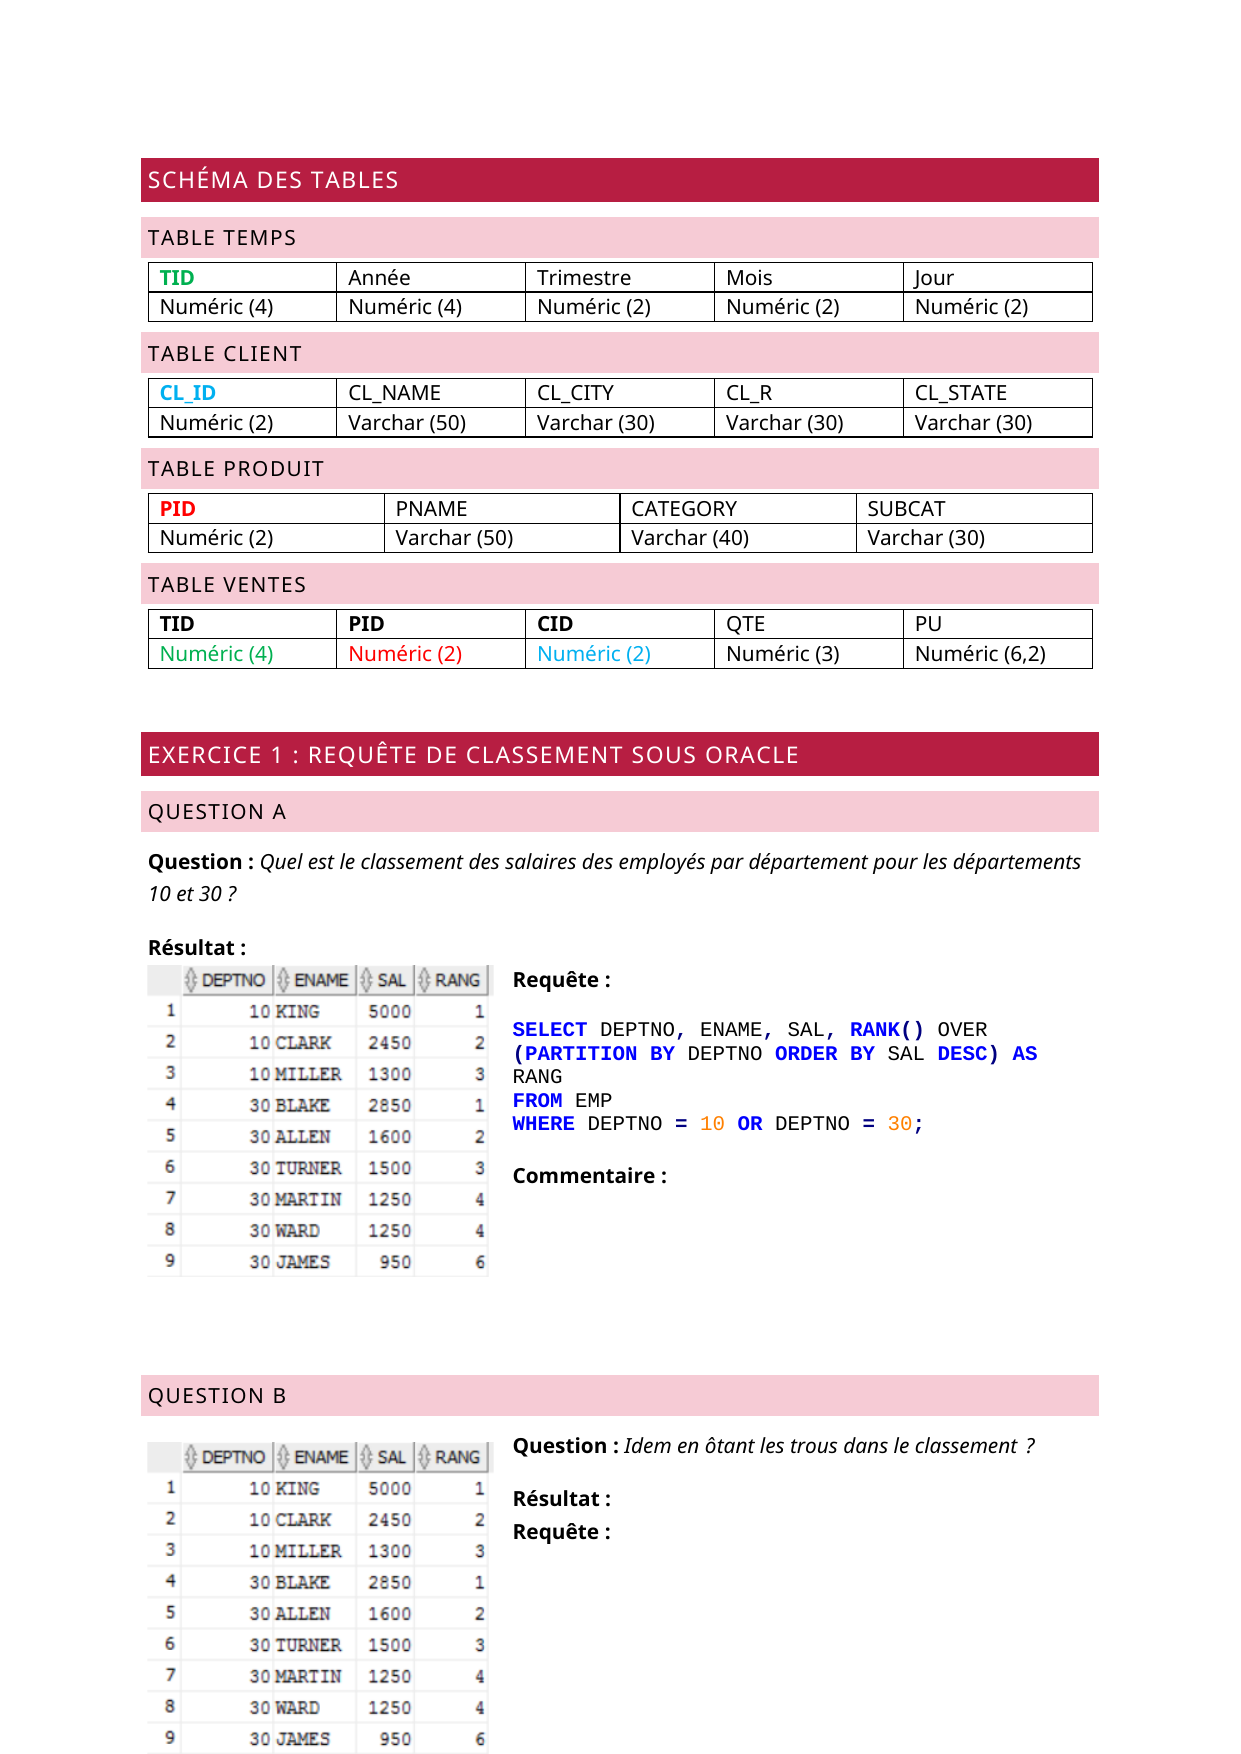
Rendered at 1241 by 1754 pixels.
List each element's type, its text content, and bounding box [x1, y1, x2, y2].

table_cell Numéric (2) [526, 639, 714, 667]
text Résultat : [494, 1484, 1093, 1513]
table_cell Varchar (30) [526, 408, 714, 436]
table_cell Numéric (2) [149, 524, 384, 552]
table_cell Varchar (40) [621, 524, 856, 552]
table_cell Numéric (4) [149, 293, 336, 321]
table_header CL_STATE [904, 379, 1092, 407]
table_cell Numéric (4) [149, 639, 336, 667]
subtitle Question a [148, 798, 1093, 826]
table_header PNAME [385, 494, 619, 522]
table_cell Numéric (6,2) [904, 639, 1092, 667]
table_header SUBCAT [857, 494, 1092, 522]
text WHERE DEPTNO = 10 OR DEPTNO = 30; [494, 1113, 1093, 1137]
text FROM EMP [494, 1090, 1093, 1113]
picture [147, 965, 494, 1277]
subtitle Question b [148, 1381, 1093, 1410]
table_cell Varchar (50) [337, 408, 525, 436]
text SELECT DEPTNO, ENAME, SAL, RANK() OVER (PARTITION BY DEPTNO ORDER BY SAL DESC) AS RANG [494, 1019, 1093, 1090]
table_cell Numéric (3) [715, 639, 903, 667]
table_cell Varchar (30) [904, 408, 1092, 436]
table_cell Numéric (2) [337, 639, 525, 667]
table_cell Varchar (30) [715, 408, 903, 436]
table_header CL_ID [149, 379, 336, 407]
text Requête : [494, 1517, 1093, 1545]
subtitle Table Produit [148, 454, 1093, 483]
table_header TID [149, 610, 336, 638]
subtitle Schéma des tables [148, 164, 1093, 196]
text Question : Idem en ôtant les trous dans le classement ? [148, 1431, 1093, 1459]
table_header Année [337, 263, 525, 291]
table_cell Numéric (2) [904, 293, 1092, 321]
table_cell Numéric (2) [149, 408, 336, 436]
table_cell Varchar (30) [857, 524, 1092, 552]
text Requête : [494, 965, 1093, 994]
table_header CL_CITY [526, 379, 714, 407]
table_header CID [526, 610, 714, 638]
table_cell Numéric (4) [337, 293, 525, 321]
table_header CL_NAME [337, 379, 525, 407]
table_header PU [904, 610, 1092, 638]
subtitle Table Client [148, 339, 1093, 367]
table_header CL_R [715, 379, 903, 407]
table_header QTE [715, 610, 903, 638]
table_header Mois [715, 263, 903, 291]
table_header Trimestre [526, 263, 714, 291]
subtitle Table Ventes [148, 570, 1093, 598]
table_header PID [149, 494, 384, 522]
subtitle Table Temps [148, 223, 1093, 252]
table_cell Numéric (2) [526, 293, 714, 321]
table_cell Varchar (50) [385, 524, 619, 552]
text Commentaire : [494, 1161, 1093, 1190]
table_header Jour [904, 263, 1092, 291]
table_cell Numéric (2) [715, 293, 903, 321]
table_header CATEGORY [621, 494, 856, 522]
subtitle Exercice 1 : Requête de classement sous Oracle [148, 739, 1093, 770]
table_header TID [149, 263, 336, 291]
table_header PID [337, 610, 525, 638]
text Question : Quel est le classement des salaires des employés par département pour les départements 10 et 30 ? [148, 847, 1093, 908]
picture [147, 1442, 494, 1754]
text Résultat : [148, 933, 1093, 961]
